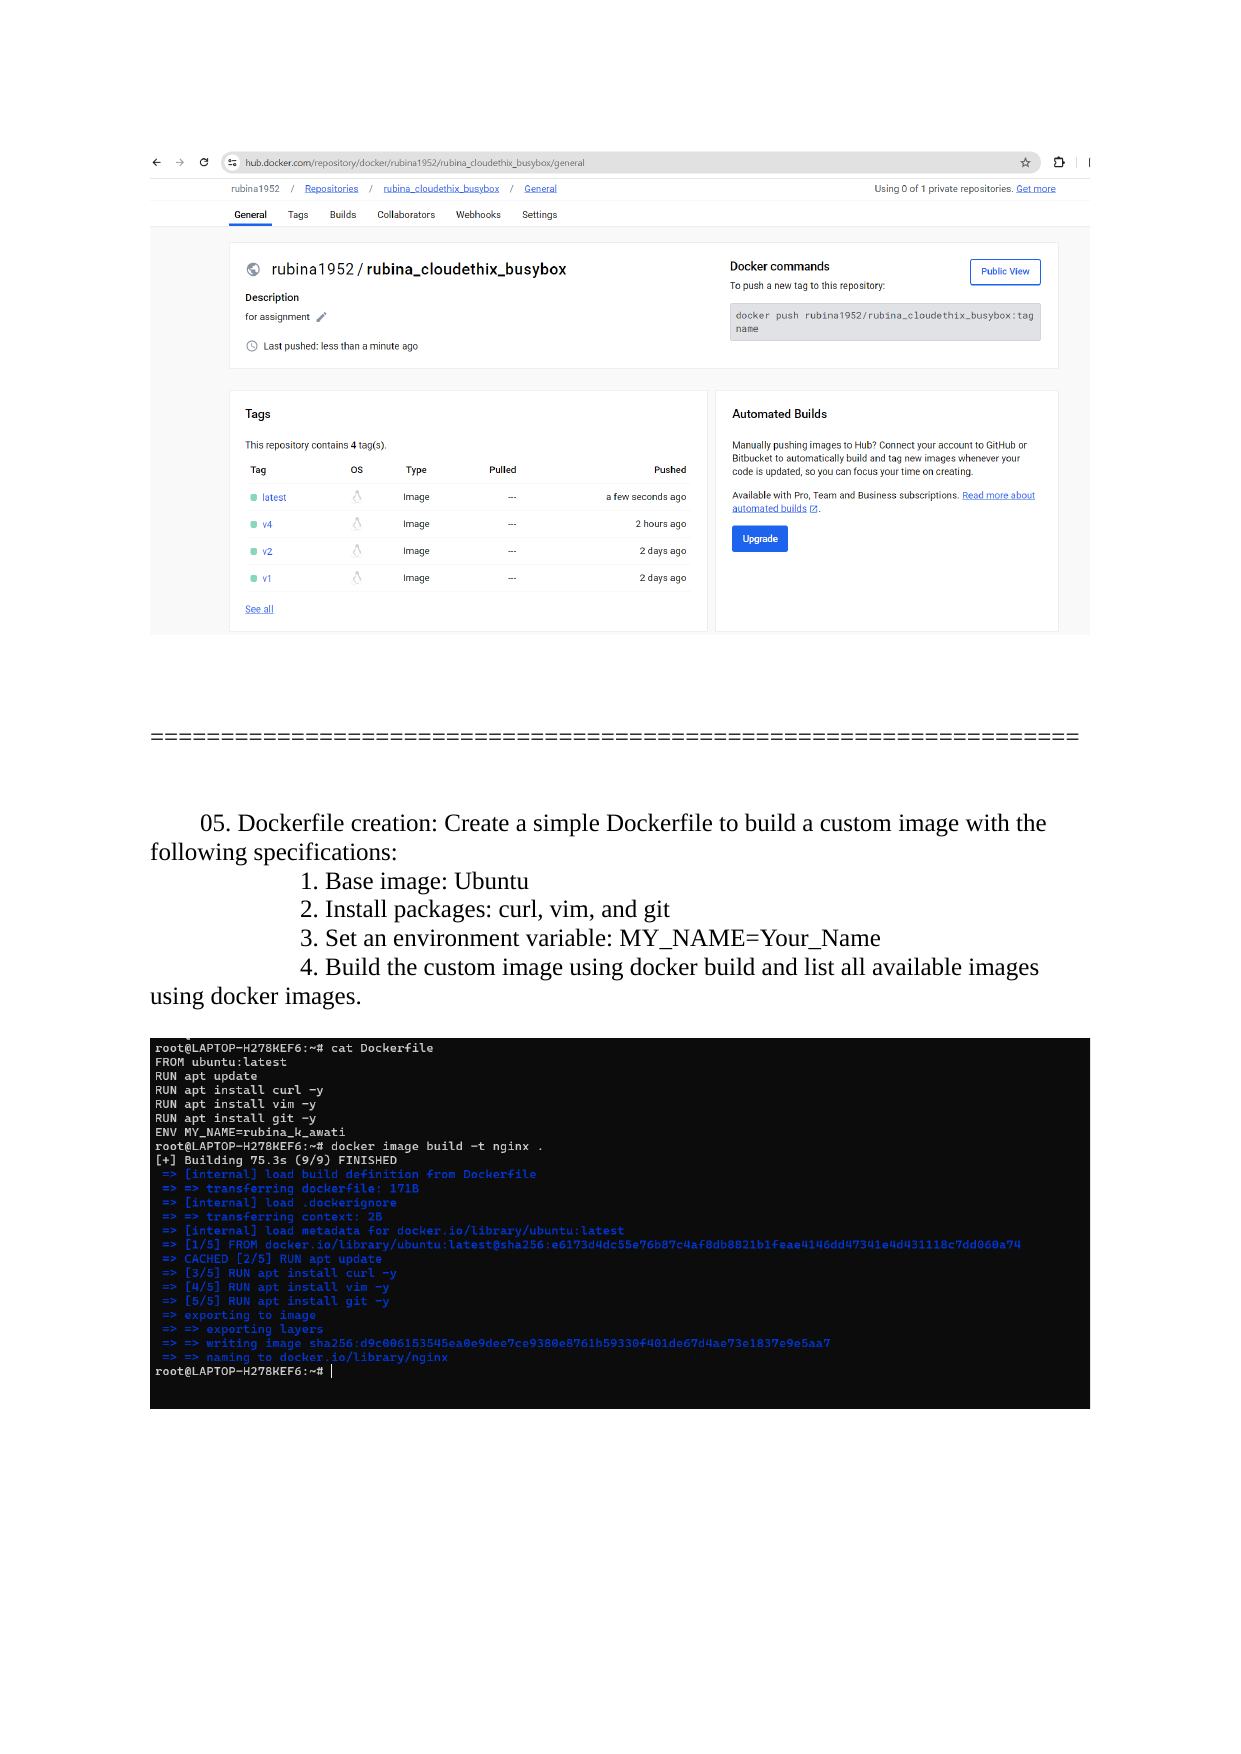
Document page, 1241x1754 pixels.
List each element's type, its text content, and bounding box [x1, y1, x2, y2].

picture [150, 1038, 1091, 1409]
picture [150, 150, 1091, 635]
text 05. Dockerfile creation: Create a simple Dockerfile to build a custom image with the following specifications: 1. Base image: Ubuntu 2. Install packages: curl, vim, and git 3. Set an environment variable: MY_NAME=Your_Name 4. Build the custom image using docker build and list all available images using docker images. [150, 779, 1090, 1009]
text ================================================================== [150, 722, 1090, 750]
